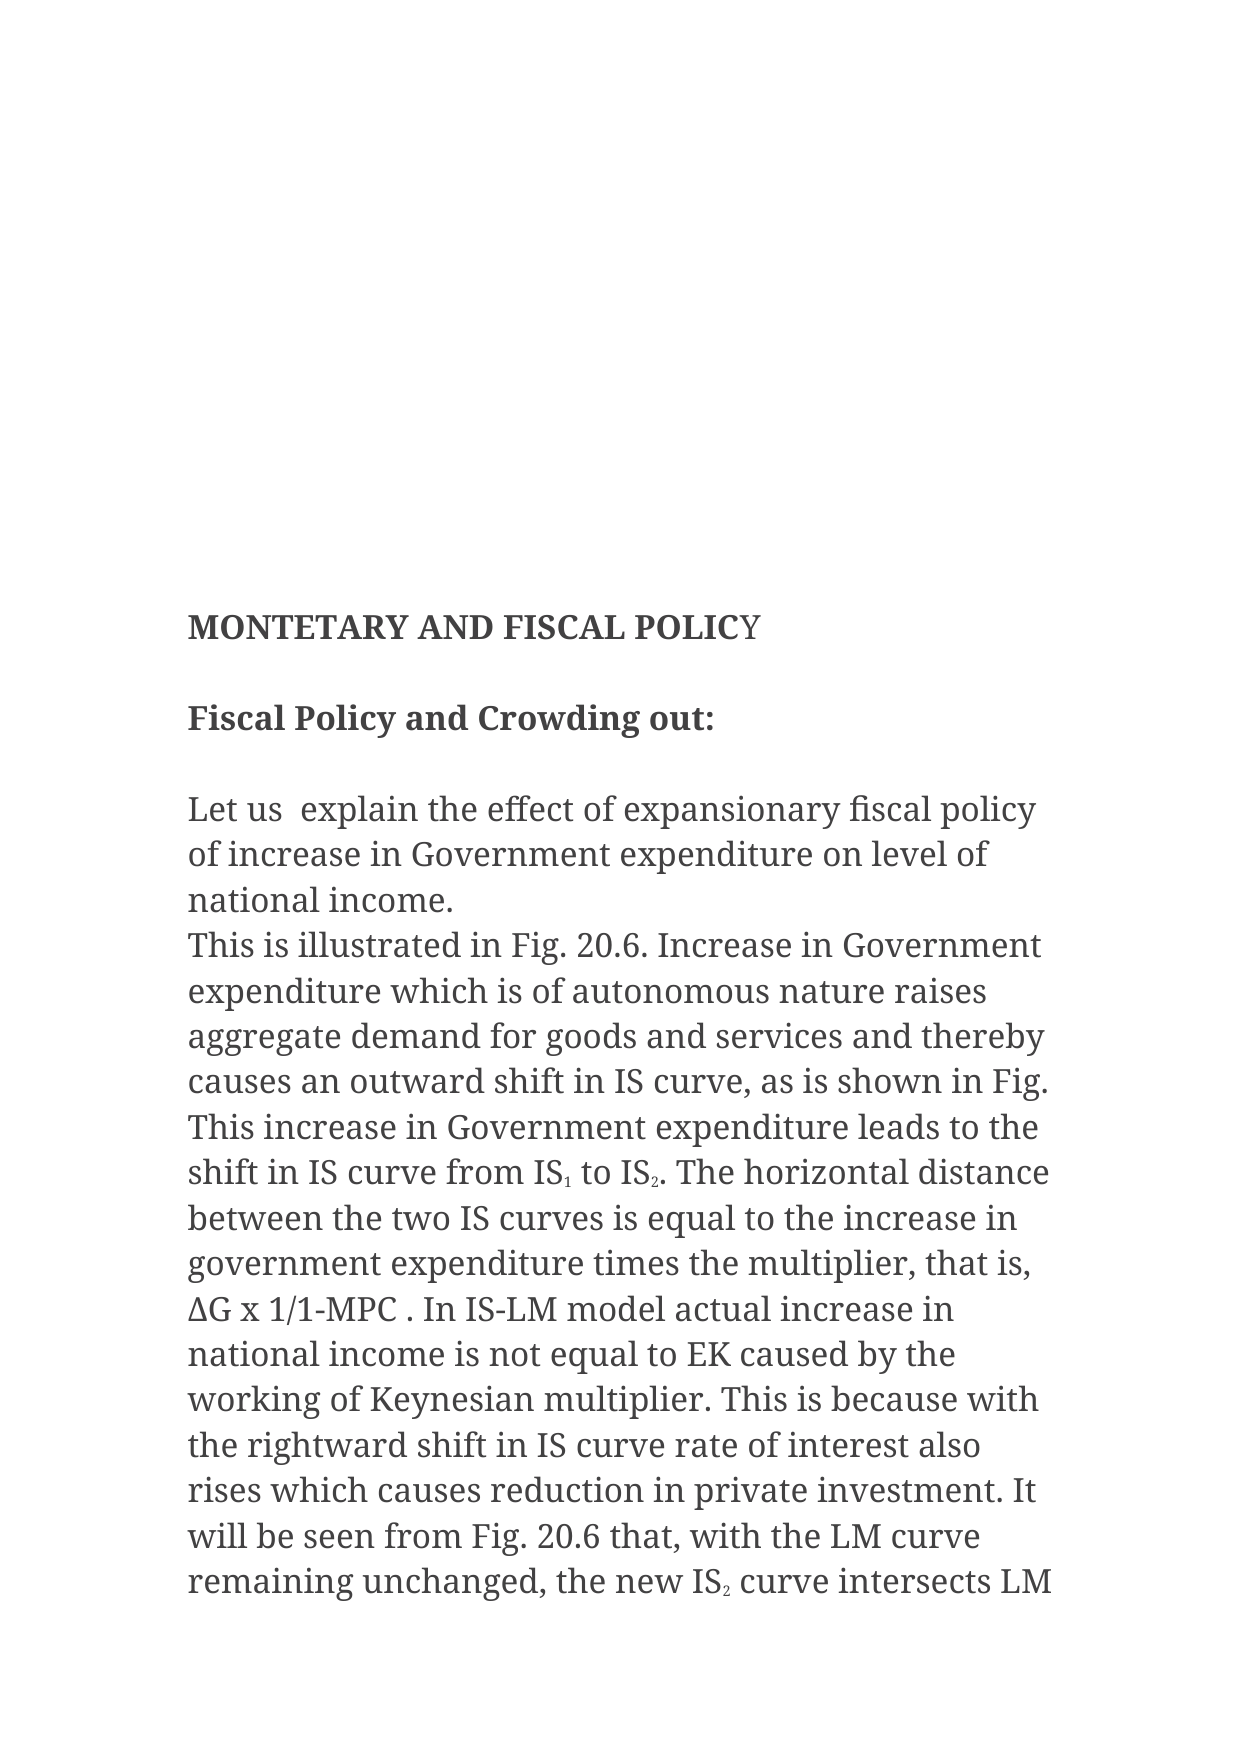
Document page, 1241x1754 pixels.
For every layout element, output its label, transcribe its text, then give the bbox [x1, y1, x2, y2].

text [187, 922, 1053, 1603]
text Let us explain the effect of expansionary fiscal policy of increase in Government expenditure on level of national income. [187, 786, 1053, 922]
text MONTETARY AND FISCAL POLICY [187, 604, 1053, 649]
text Fiscal Policy and Crowding out: [187, 695, 1053, 740]
